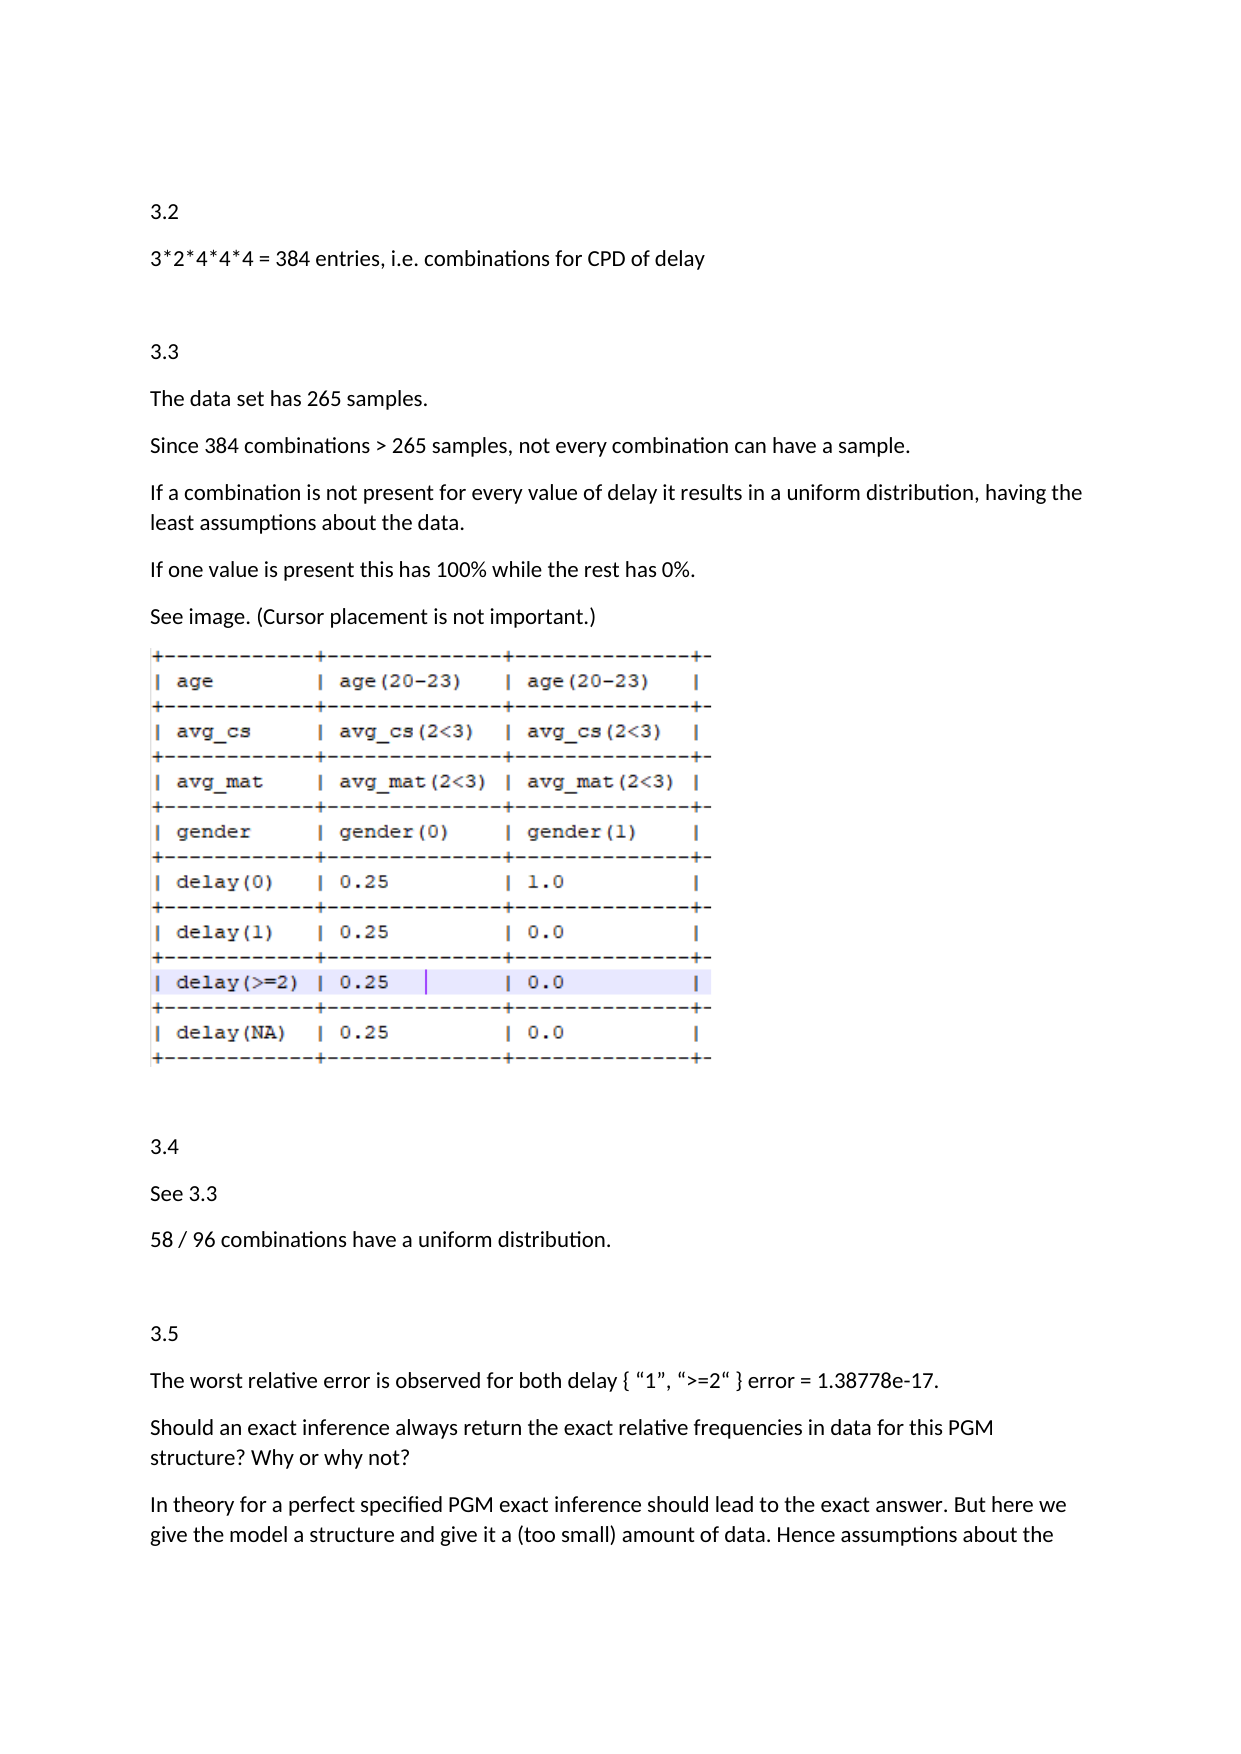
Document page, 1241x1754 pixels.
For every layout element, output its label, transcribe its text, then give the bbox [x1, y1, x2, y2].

text 3.3 [150, 337, 1090, 366]
text 58 / 96 combinations have a uniform distribution. [150, 1226, 1090, 1254]
text 3.2 [150, 197, 1090, 225]
text 3*2*4*4*4 = 384 entries, i.e. combinations for CPD of delay [150, 244, 1090, 272]
text See 3.3 [150, 1179, 1090, 1207]
text Should an exact inference always return the exact relative frequencies in data for this PGM structure? Why or why not? [150, 1413, 1090, 1471]
text The data set has 265 samples. [150, 384, 1090, 412]
text Since 384 combinations > 265 samples, not every combination can have a sample. [150, 431, 1090, 459]
text See image. (Cursor placement is not important.) [150, 602, 1090, 630]
text 3.4 [150, 1132, 1090, 1160]
text If a combination is not present for every value of delay it results in a uniform distribution, having the least assumptions about the data. [150, 478, 1090, 536]
text If one value is present this has 100% while the rest has 0%. [150, 555, 1090, 583]
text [150, 1490, 1090, 1548]
text 3.5 [150, 1319, 1090, 1347]
picture [150, 648, 712, 1067]
text The worst relative error is observed for both delay { “1”, “>=2“ } error = 1.38778e-17. [150, 1366, 1090, 1394]
